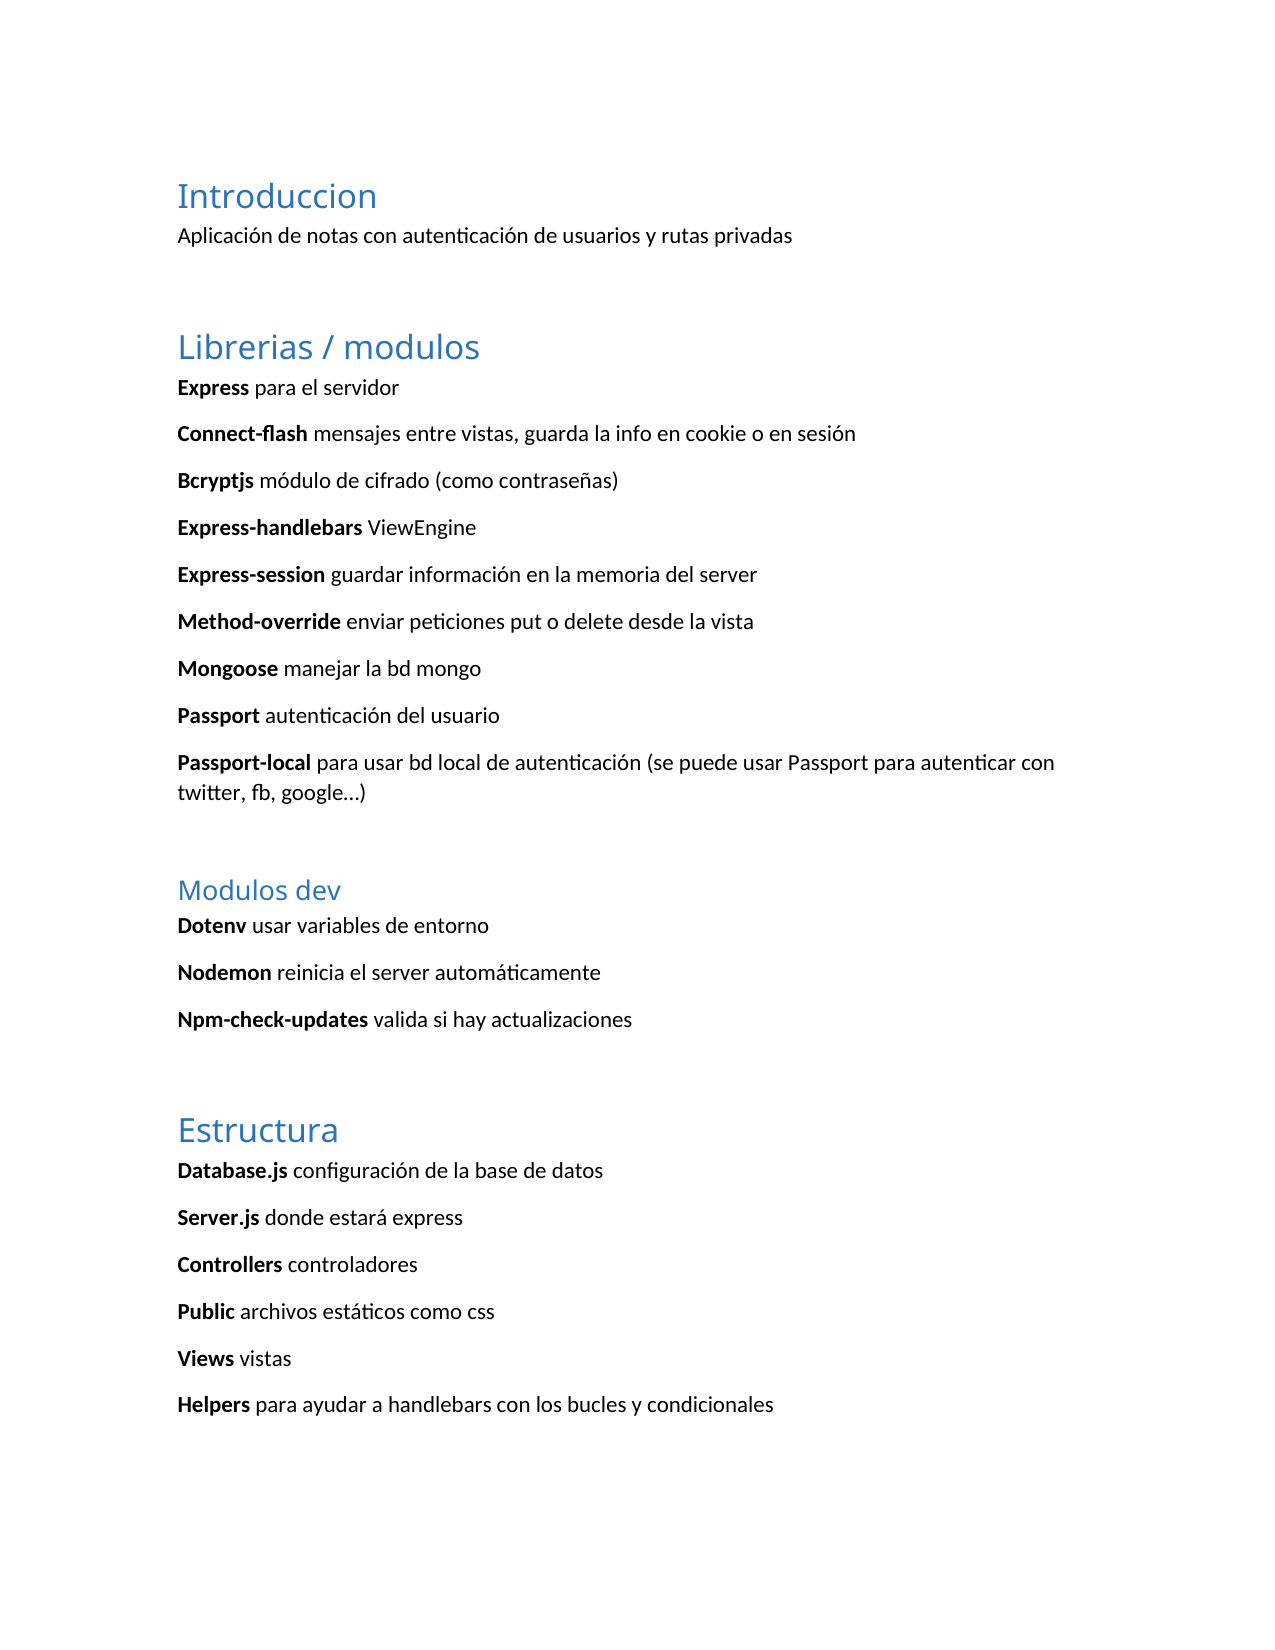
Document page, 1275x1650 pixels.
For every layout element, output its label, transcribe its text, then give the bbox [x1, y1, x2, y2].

text Public archivos estáticos como css [177, 1297, 1098, 1325]
text Server.js donde estará express [177, 1203, 1098, 1231]
text Controllers controladores [177, 1250, 1098, 1278]
subtitle Estructura [177, 1107, 1098, 1153]
text Mongoose manejar la bd mongo [177, 654, 1098, 682]
text Express para el servidor [177, 373, 1098, 401]
text Passport autenticación del usuario [177, 701, 1098, 729]
text Passport-local para usar bd local de autenticación (se puede usar Passport para autenticar con twitter, fb, google…) [177, 748, 1098, 806]
text Connect-flash mensajes entre vistas, guarda la info en cookie o en sesión [177, 419, 1098, 447]
subtitle Librerias / modulos [177, 324, 1098, 369]
text Nodemon reinicia el server automáticamente [177, 958, 1098, 986]
text Aplicación de notas con autenticación de usuarios y rutas privadas [177, 222, 1098, 249]
text Helpers para ayudar a handlebars con los bucles y condicionales [177, 1391, 1098, 1418]
text Npm-check-updates valida si hay actualizaciones [177, 1005, 1098, 1033]
text Views vistas [177, 1344, 1098, 1372]
text Dotenv usar variables de entorno [177, 911, 1098, 939]
text Express-handlebars ViewEngine [177, 513, 1098, 541]
subtitle Introduccion [177, 173, 1098, 218]
text Database.js configuración de la base de datos [177, 1156, 1098, 1184]
text Bcryptjs módulo de cifrado (como contraseñas) [177, 466, 1098, 494]
text Express-session guardar información en la memoria del server [177, 560, 1098, 588]
text Method-override enviar peticiones put o delete desde la vista [177, 607, 1098, 635]
subtitle Modulos dev [177, 872, 1098, 908]
